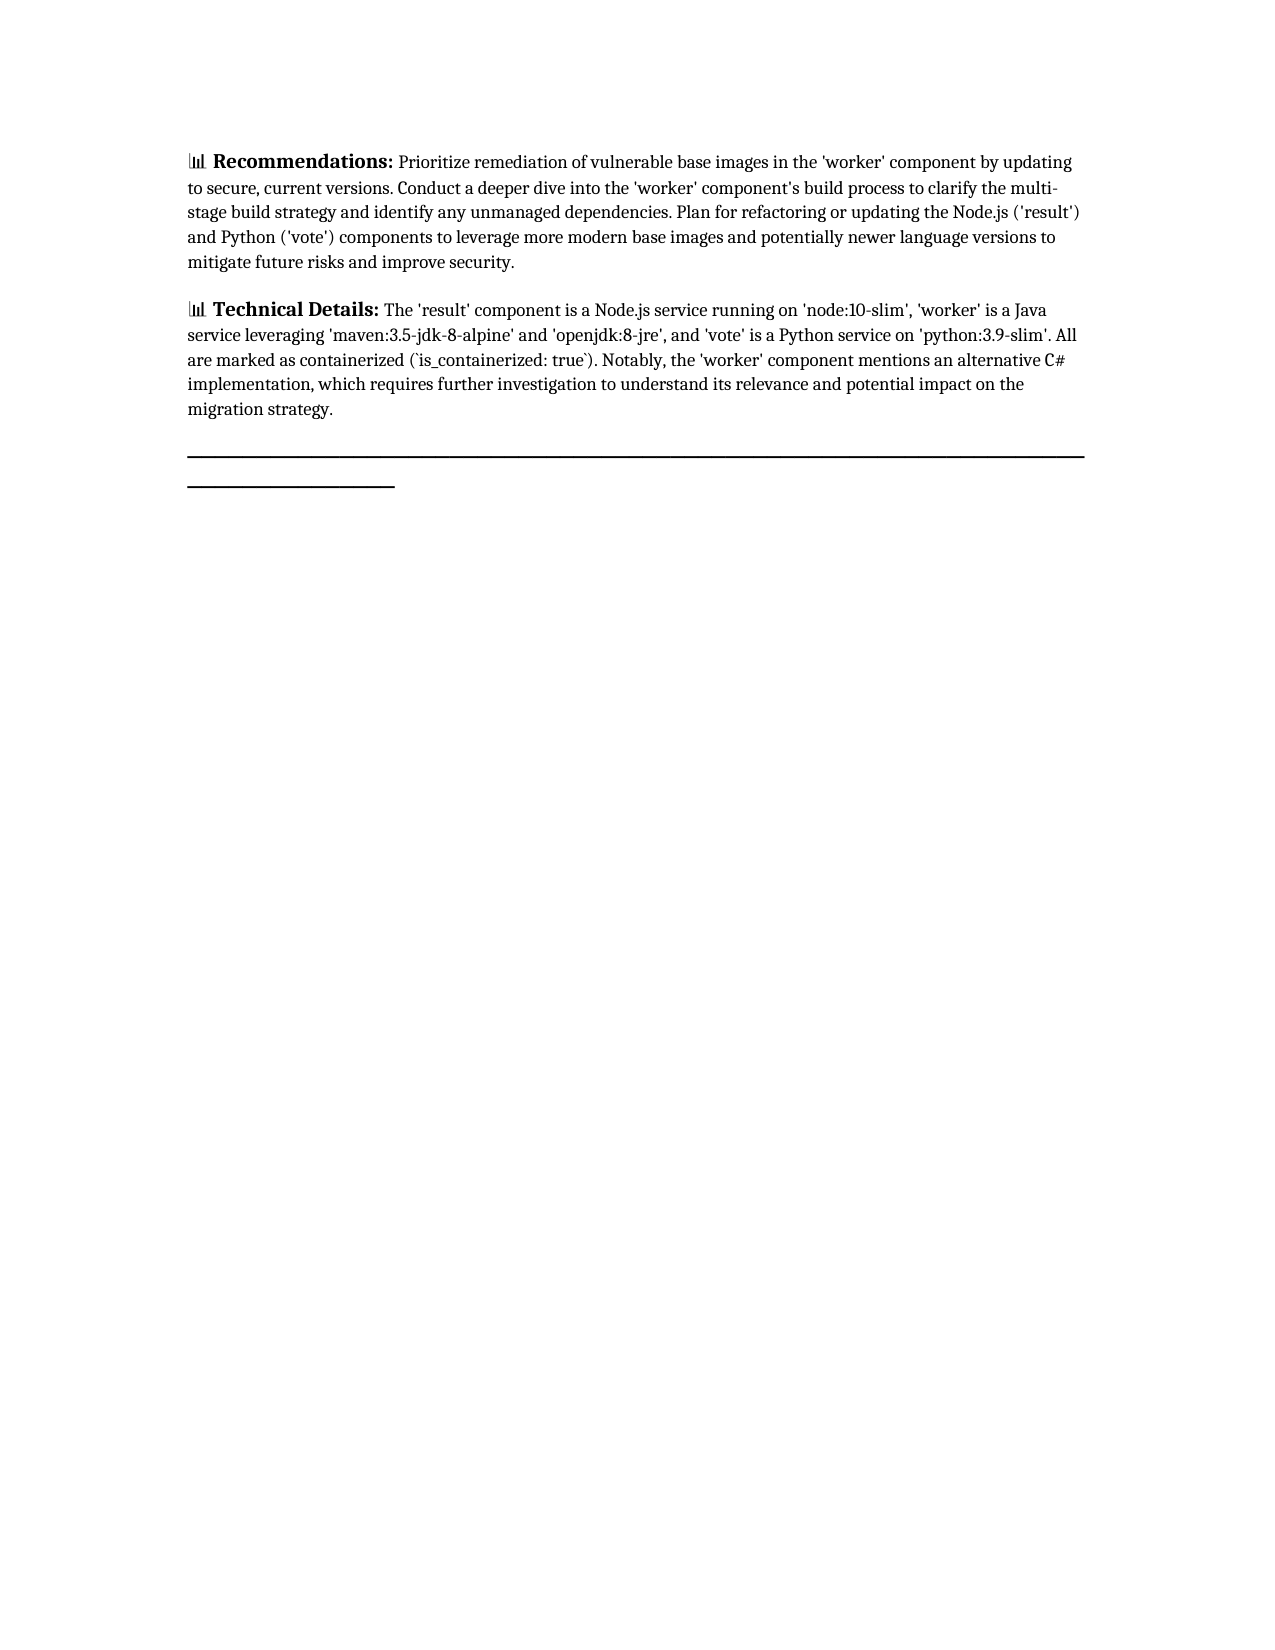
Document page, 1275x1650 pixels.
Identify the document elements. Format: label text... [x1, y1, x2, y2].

text 📊 Technical Details: The 'result' component is a Node.js service running on 'node:10-slim', 'worker' is a Java service leveraging 'maven:3.5-jdk-8-alpine' and 'openjdk:8-jre', and 'vote' is a Python service on 'python:3.9-slim'. All are marked as containerized (`is_containerized: true`). Notably, the 'worker' component mentions an alternative C# implementation, which requires further investigation to understand its relevance and potential impact on the migration strategy. [187, 297, 1087, 420]
text ──────────────────────────────────────────────────────────────────────────────── [187, 444, 1087, 501]
text 📊 Recommendations: Prioritize remediation of vulnerable base images in the 'worker' component by updating to secure, current versions. Conduct a deeper dive into the 'worker' component's build process to clarify the multi-stage build strategy and identify any unmanaged dependencies. Plan for refactoring or updating the Node.js ('result') and Python ('vote') components to leverage more modern base images and potentially newer language versions to mitigate future risks and improve security. [187, 150, 1087, 273]
